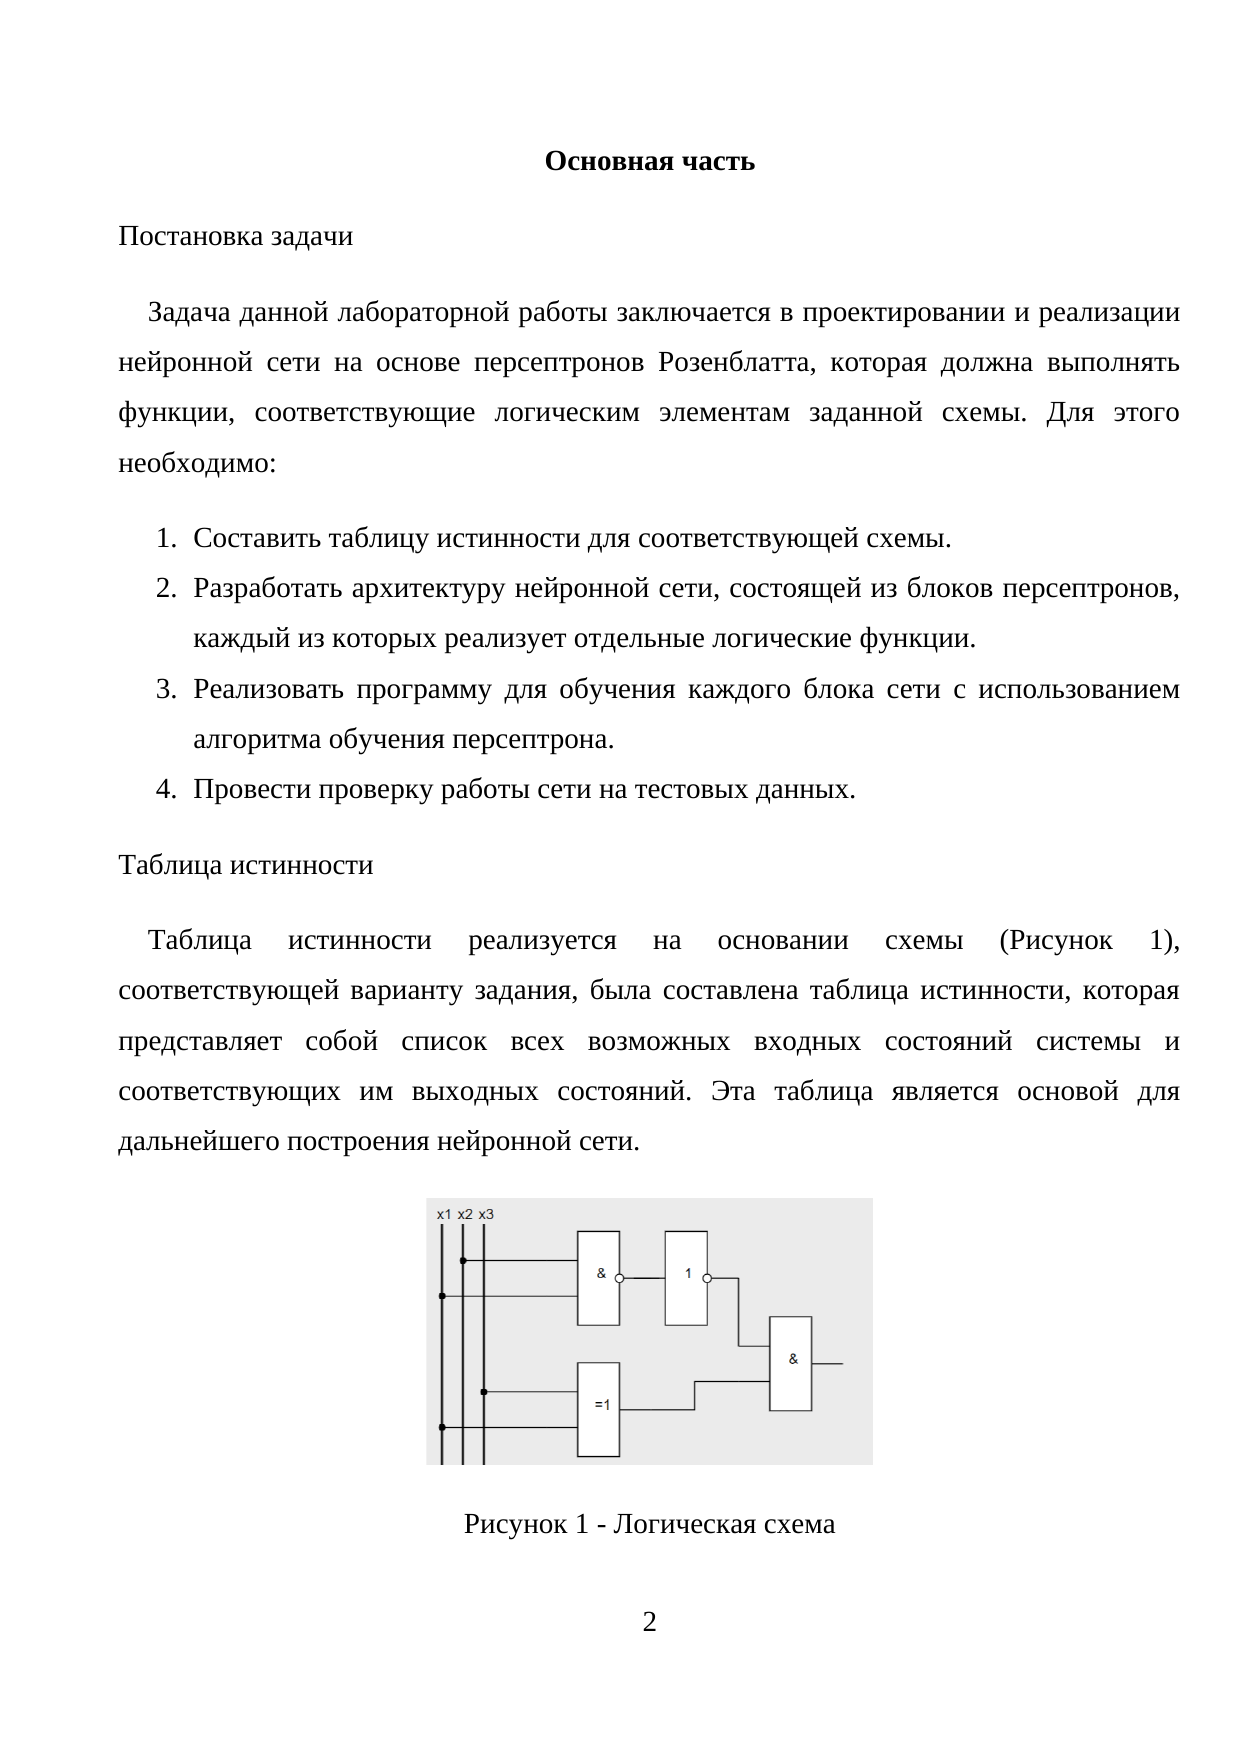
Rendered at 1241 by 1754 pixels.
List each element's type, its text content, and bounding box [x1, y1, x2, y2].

list Составить таблицу истинности для соответствующей схемы. [156, 520, 1181, 553]
list Реализовать программу для обучения каждого блока сети с использованием алгоритма обучения персептрона. [156, 671, 1181, 755]
subtitle Таблица истинности [118, 847, 1181, 880]
list Провести проверку работы сети на тестовых данных. [156, 772, 1181, 805]
subtitle Основная часть [118, 143, 1182, 177]
text Таблица истинности реализуется на основании схемы (Рисунок 1), соответствующей варианту задания, была составлена таблица истинности, которая представляет собой список всех возможных входных состояний системы и соответствующих им выходных состояний. Эта таблица является основой для дальнейшего построения нейронной сети. [118, 922, 1181, 1157]
text Рисунок 1 - Логическая схема [118, 1506, 1181, 1540]
list Разработать архитектуру нейронной сети, состоящей из блоков персептронов, каждый из которых реализует отдельные логические функции. [156, 570, 1181, 654]
text Задача данной лабораторной работы заключается в проектировании и реализации нейронной сети на основе персептронов Розенблатта, которая должна выполнять функции, соответствующие логическим элементам заданной схемы. Для этого необходимо: [118, 294, 1181, 478]
subtitle Постановка задачи [118, 218, 1181, 252]
picture [426, 1198, 873, 1465]
